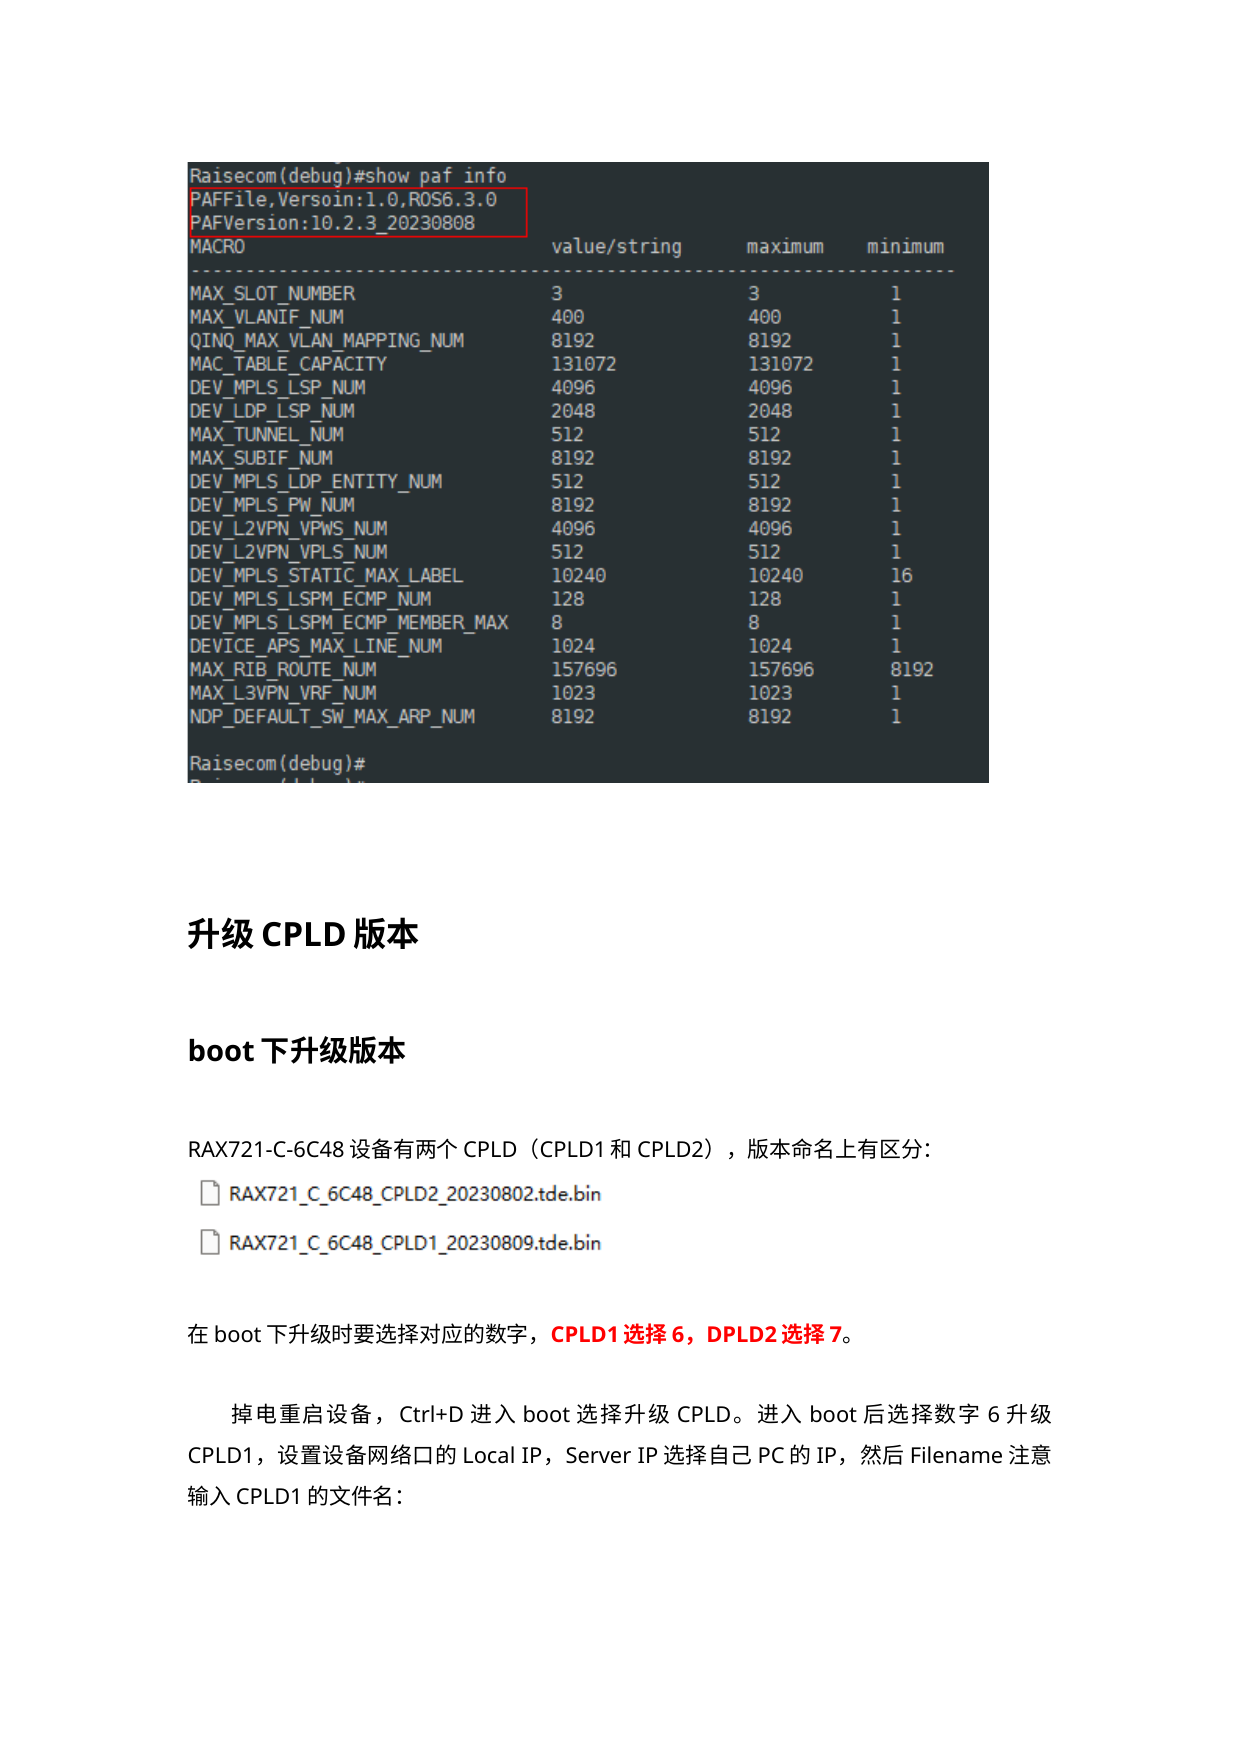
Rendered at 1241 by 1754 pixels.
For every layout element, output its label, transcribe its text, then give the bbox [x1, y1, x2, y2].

text 掉电重启设备，Ctrl+D进入boot选择升级CPLD。进入boot后选择数字6升级CPLD1，设置设备网络口的Local IP，Server IP选择自己PC的IP，然后Filename注意输入CPLD1的文件名： [187, 1397, 1053, 1511]
text 升级CPLD版本 [187, 899, 1053, 964]
picture [187, 1172, 614, 1266]
text boot下升级版本 [187, 1016, 1053, 1081]
text 在boot下升级时要选择对应的数字，CPLD1选择6，DPLD2选择7。 [187, 1317, 1053, 1349]
text RAX721-C-6C48设备有两个CPLD（CPLD1和CPLD2），版本命名上有区分： [187, 1132, 1053, 1164]
picture [187, 162, 989, 783]
